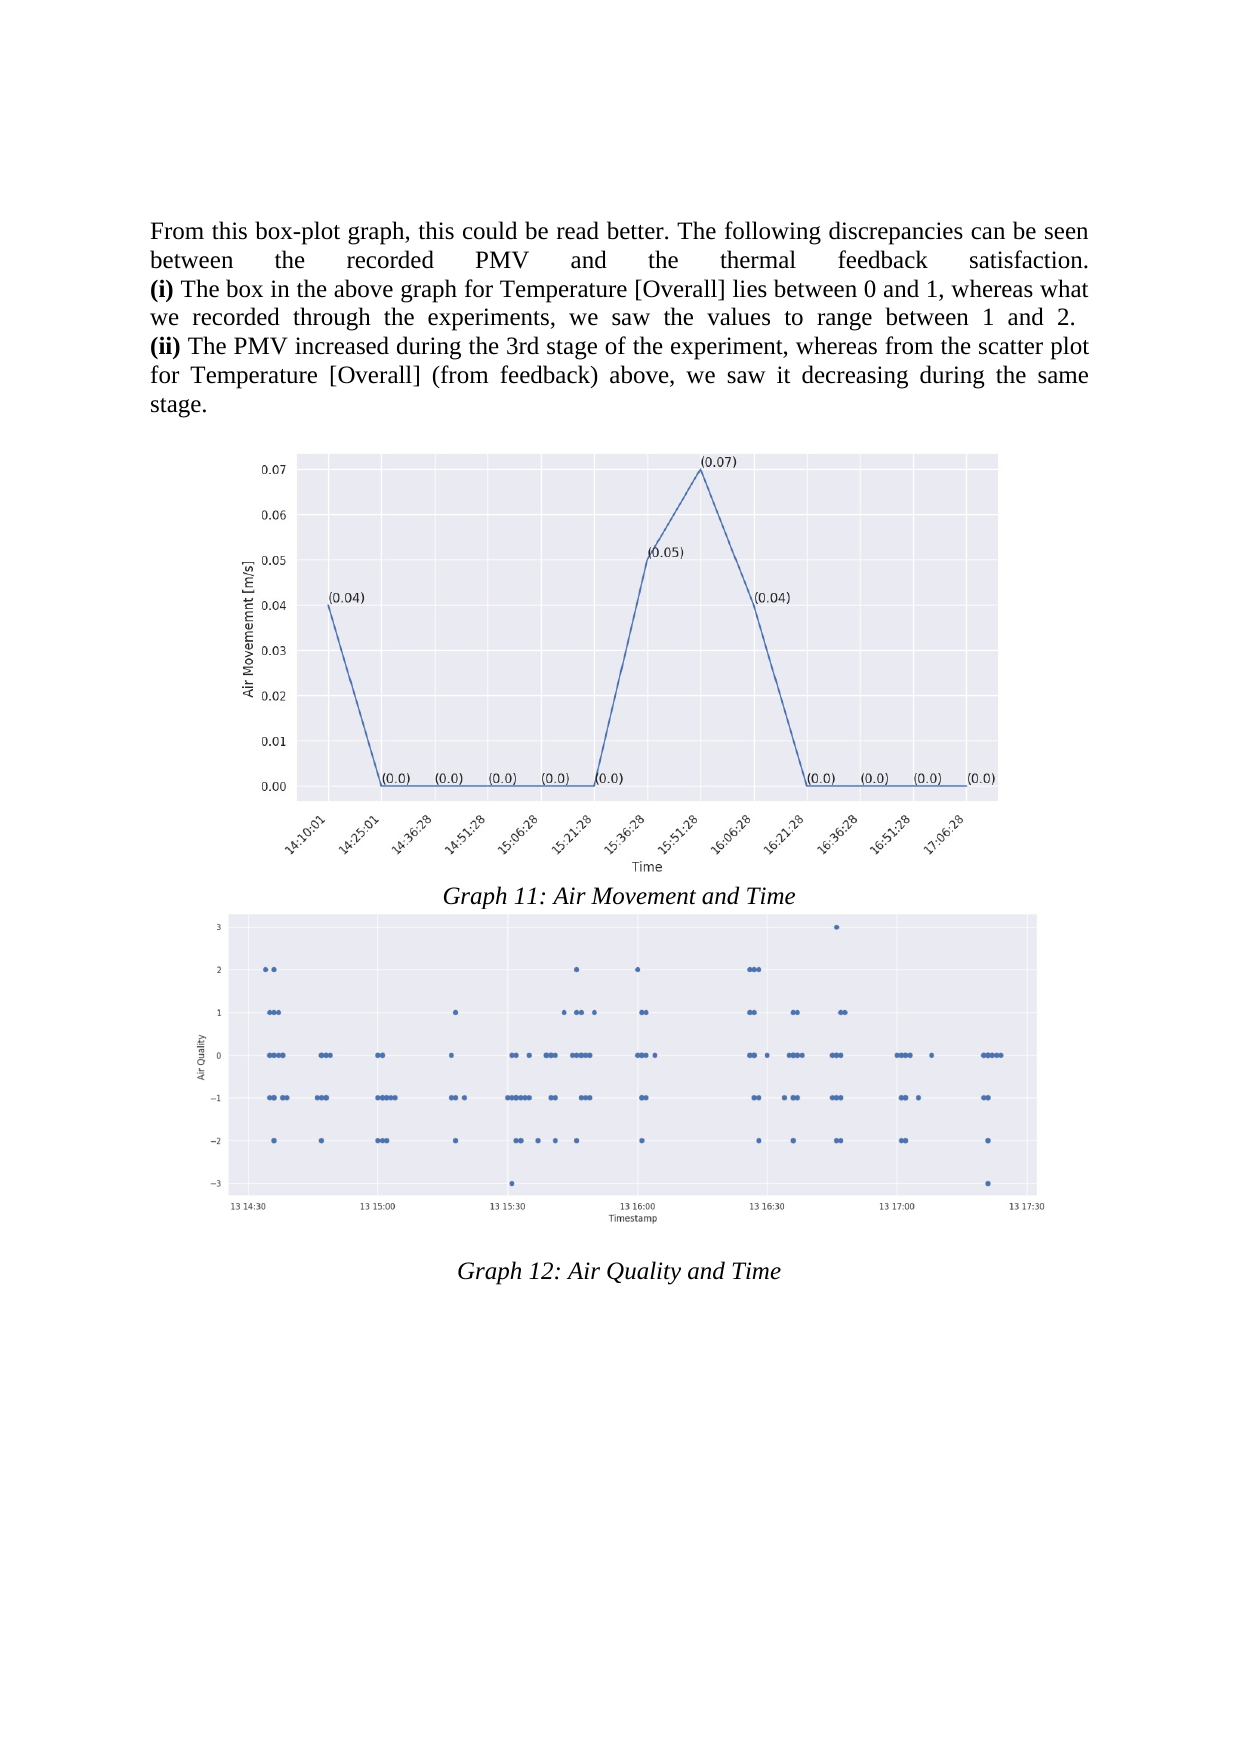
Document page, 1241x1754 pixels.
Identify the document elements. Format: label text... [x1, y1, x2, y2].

text Graph 12: Air Quality and Time [150, 1256, 1090, 1285]
picture [192, 909, 1048, 1228]
text Graph 11: Air Movement and Time [150, 881, 1090, 910]
picture [235, 446, 1005, 881]
text From this box-plot graph, this could be read better. The following discrepancies can be seen between the recorded PMV and the thermal feedback satisfaction. (i) The box in the above graph for Temperature [Overall] lies between 0 and 1, whereas what we recorded through the experiments, we saw the values to range between 1 and 2. (ii) The PMV increased during the 3rd stage of the experiment, whereas from the scatter plot for Temperature [Overall] (from feedback) above, we saw it decreasing during the same stage. [150, 216, 1090, 417]
